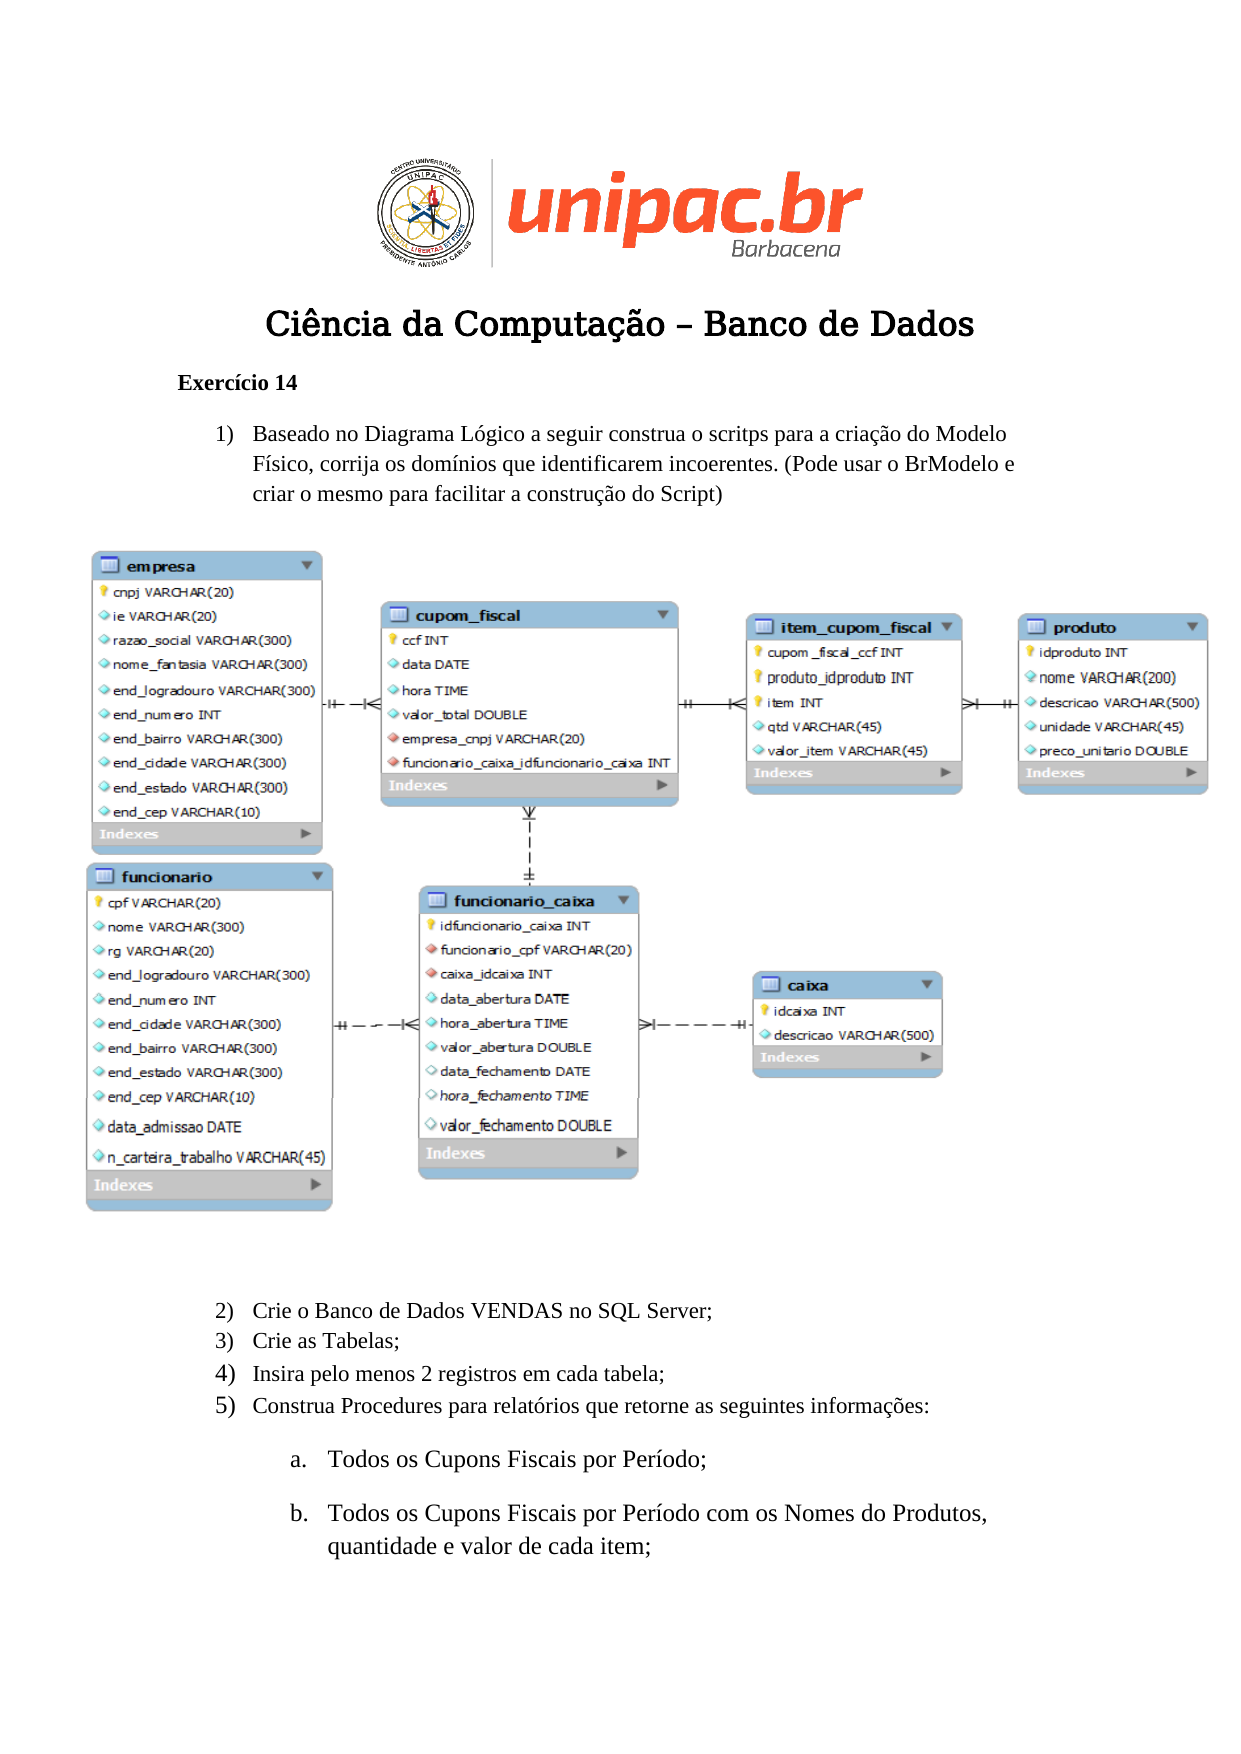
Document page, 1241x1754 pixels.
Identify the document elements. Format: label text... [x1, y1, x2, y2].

list Insira pelo menos 2 registros em cada tabela; [215, 1358, 1063, 1386]
picture [72, 541, 1219, 1224]
list Crie as Tabelas; [215, 1327, 1063, 1354]
text Exercício 14 [177, 369, 1063, 395]
picture [361, 147, 879, 278]
list Todos os Cupons Fiscais por Período com os Nomes do Produtos, quantidade e valor de cada item; [290, 1498, 1063, 1560]
list Construa Procedures para relatórios que retorne as seguintes informações: [215, 1391, 1063, 1419]
text Ciência da Computação – Banco de Dados [177, 302, 1063, 342]
list Crie o Banco de Dados VENDAS no SQL Server; [215, 1297, 1063, 1323]
list Todos os Cupons Fiscais por Período; [290, 1444, 1063, 1473]
list Baseado no Diagrama Lógico a seguir construa o scritps para a criação do Modelo Físico, corrija os domínios que identificarem incoerentes. (Pode usar o BrModelo e criar o mesmo para facilitar a construção do Script) [215, 420, 1063, 507]
